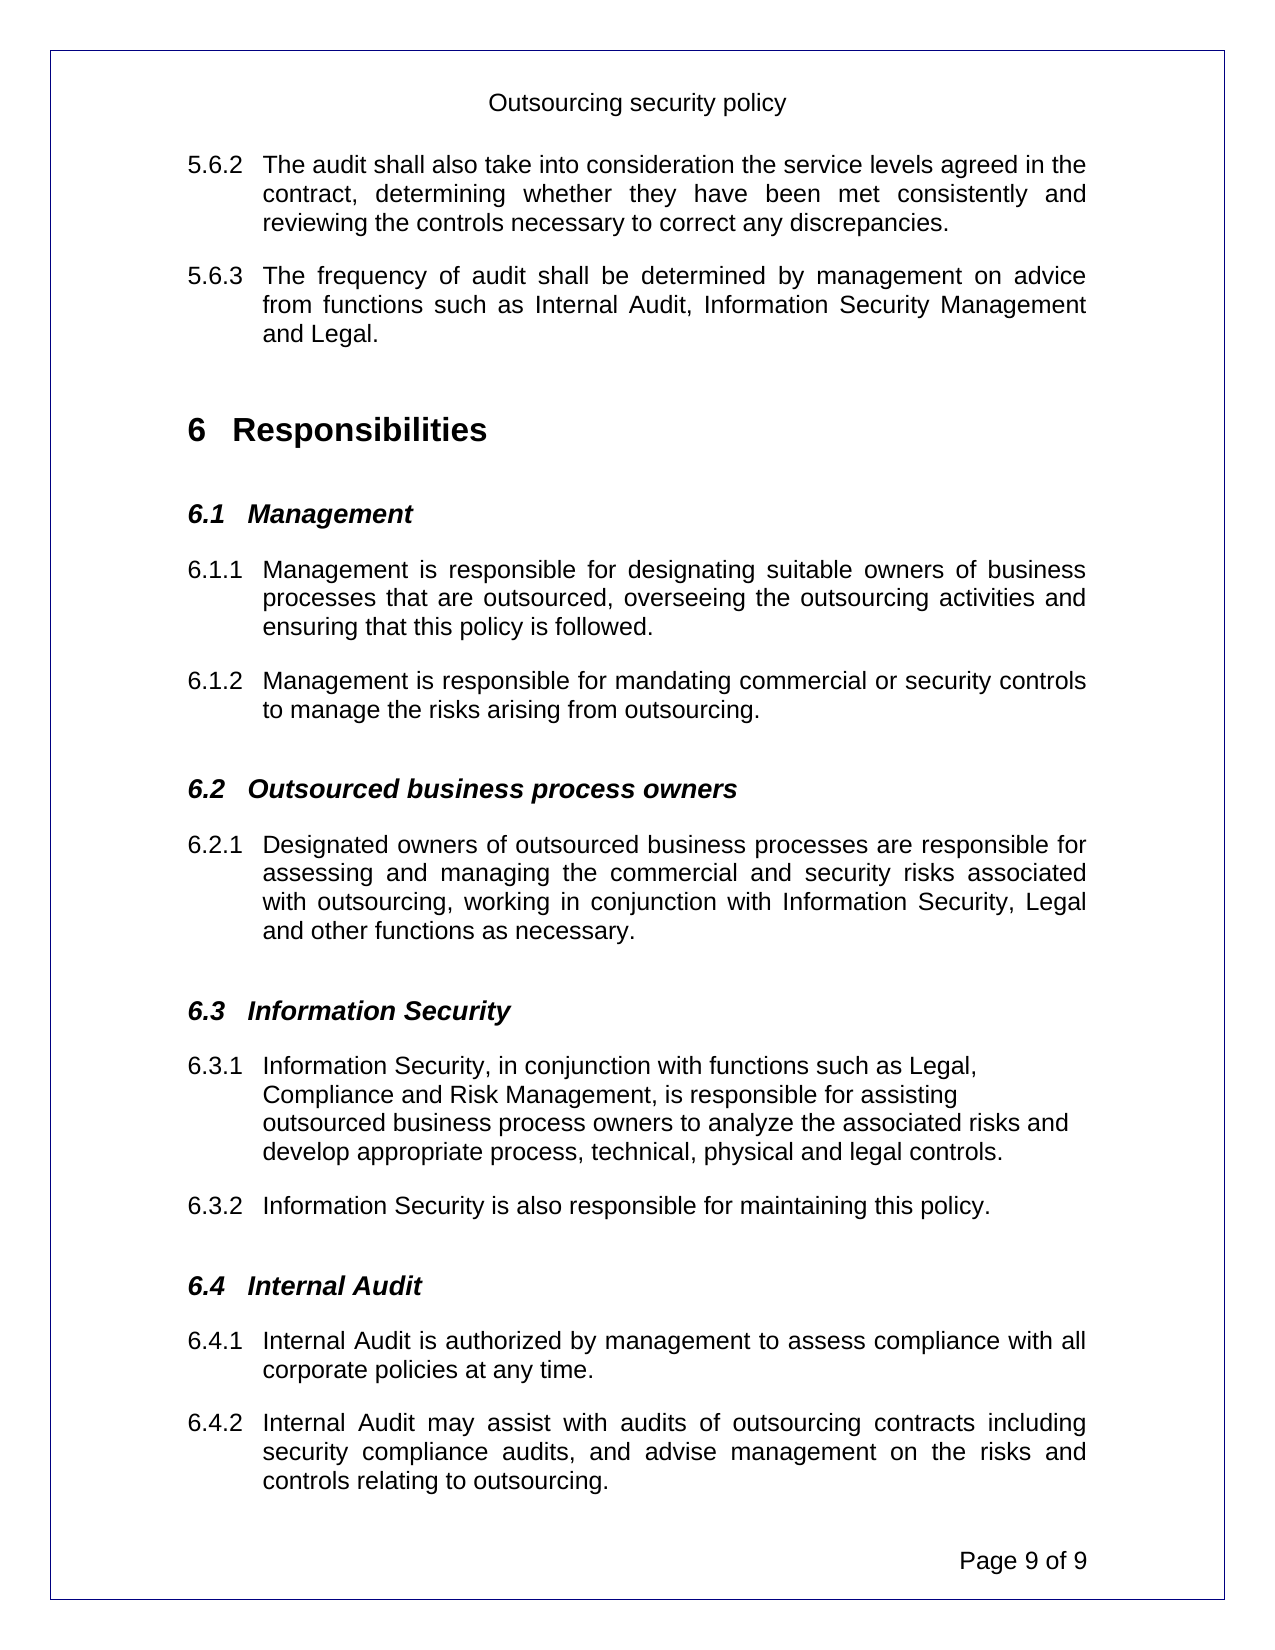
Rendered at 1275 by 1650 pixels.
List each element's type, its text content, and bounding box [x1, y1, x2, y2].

subtitle The frequency of audit shall be determined by management on advice from functions such as Internal Audit, Information Security Management and Legal. [187, 261, 1088, 347]
subtitle Designated owners of outsourced business processes are responsible for assessing and managing the commercial and security risks associated with outsourcing, working in conjunction with Information Security, Legal and other functions as necessary. [187, 830, 1088, 945]
subtitle Information Security [187, 995, 1088, 1026]
subtitle Internal Audit may assist with audits of outsourcing contracts including security compliance audits, and advise management on the risks and controls relating to outsourcing. [187, 1408, 1088, 1495]
subtitle Management is responsible for mandating commercial or security controls to manage the risks arising from outsourcing. [187, 666, 1088, 723]
subtitle Outsourced business process owners [187, 773, 1088, 805]
subtitle Information Security, in conjunction with functions such as Legal, Compliance and Risk Management, is responsible for assisting outsourced business process owners to analyze the associated risks and develop appropriate process, technical, physical and legal controls. [187, 1051, 1088, 1166]
subtitle Internal Audit [187, 1270, 1088, 1301]
subtitle Management is responsible for designating suitable owners of business processes that are outsourced, overseeing the outsourcing activities and ensuring that this policy is followed. [187, 555, 1088, 641]
subtitle Management [187, 498, 1088, 530]
subtitle Responsibilities [187, 410, 1088, 448]
subtitle Internal Audit is authorized by management to assess compliance with all corporate policies at any time. [187, 1326, 1088, 1383]
subtitle The audit shall also take into consideration the service levels agreed in the contract, determining whether they have been met consistently and reviewing the controls necessary to correct any discrepancies. [187, 150, 1088, 236]
subtitle Information Security is also responsible for maintaining this policy. [187, 1191, 1088, 1220]
